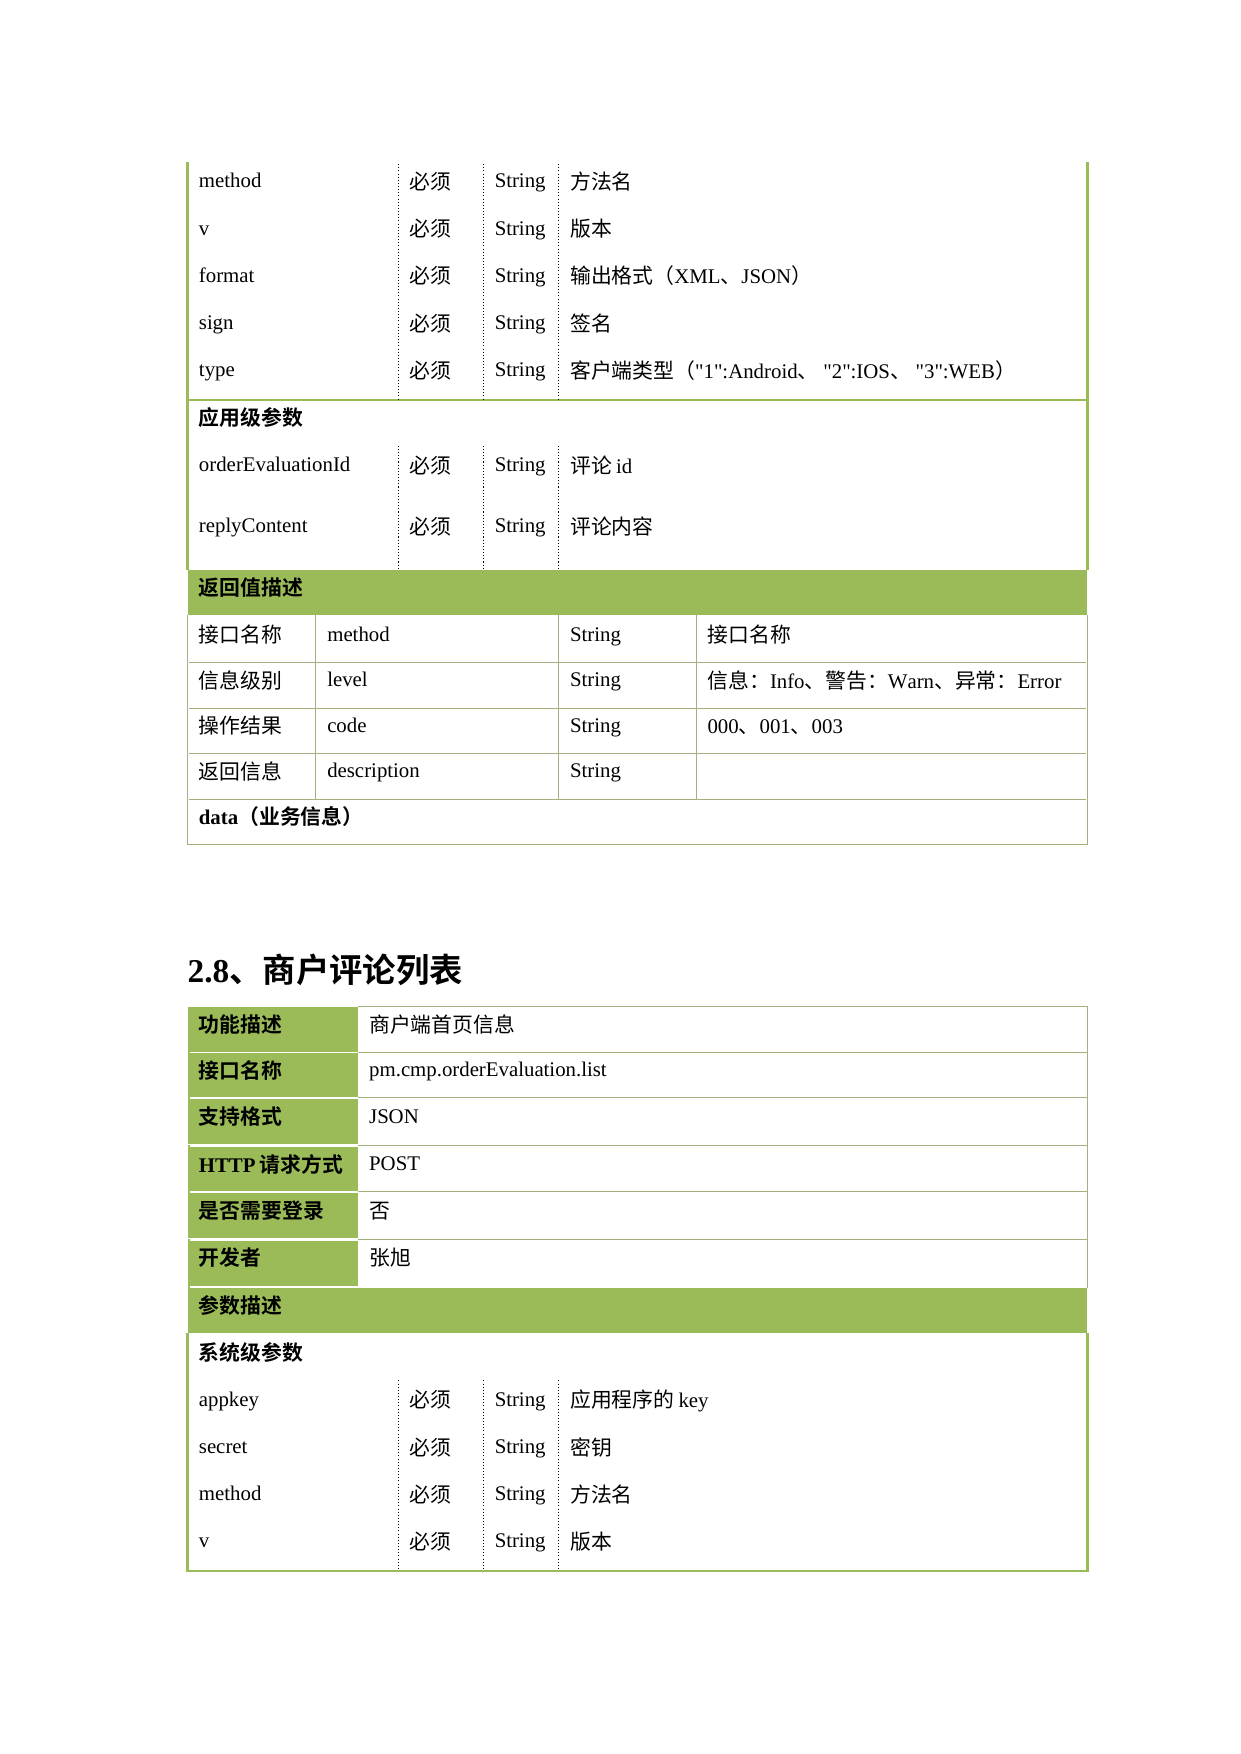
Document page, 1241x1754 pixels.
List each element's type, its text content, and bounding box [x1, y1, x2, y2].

table_cell 输出格式（XML、JSON） [559, 259, 1086, 304]
table_cell secret [189, 1430, 398, 1475]
table_cell String [483, 1524, 559, 1569]
table_cell type [189, 353, 398, 398]
table_cell 000、001、003 [697, 708, 1087, 753]
table_cell 版本 [559, 211, 1086, 257]
table_cell String [483, 211, 559, 257]
table_cell 方法名 [559, 1477, 1086, 1522]
table_cell 必须 [398, 353, 483, 398]
table_cell method [189, 164, 398, 209]
table_cell String [483, 1430, 559, 1475]
table_cell 必须 [398, 164, 483, 209]
table_cell String [483, 164, 559, 209]
table_cell 必须 [398, 509, 483, 568]
table_cell HTTP请求方式 [188, 1145, 358, 1191]
table_cell 客户端类型（"1":Android、 "2":IOS、 "3":WEB） [559, 353, 1086, 398]
table_cell 方法名 [559, 164, 1086, 209]
table_cell appkey [189, 1383, 398, 1428]
table_cell 必须 [398, 259, 483, 304]
table_cell String [559, 663, 696, 707]
table_cell 系统级参数 [189, 1335, 1086, 1380]
table_cell 必须 [398, 211, 483, 257]
table_header 功能描述 [188, 1007, 358, 1052]
table_cell String [483, 259, 559, 304]
table_cell 否 [358, 1192, 1087, 1238]
table_cell String [559, 618, 696, 662]
table_cell 必须 [398, 1524, 483, 1569]
table_cell 评论内容 [559, 509, 1086, 568]
table_cell 应用级参数 [189, 401, 1086, 446]
table_cell String [483, 1477, 559, 1522]
table_cell description [316, 754, 558, 798]
table_cell 返回信息 [188, 753, 315, 798]
table_cell replyContent [189, 509, 398, 568]
table_cell format [189, 259, 398, 304]
table_cell level [316, 663, 558, 707]
table_cell pm.cmp.orderEvaluation.list [358, 1053, 1087, 1097]
table_cell 必须 [398, 1383, 483, 1428]
table_header 商户端首页信息 [358, 1007, 1087, 1052]
table_cell method [316, 618, 558, 662]
table_cell [697, 753, 1087, 798]
table_cell POST [358, 1146, 1087, 1191]
table_cell 操作结果 [188, 708, 315, 753]
table_cell code [316, 709, 558, 753]
table_cell String [559, 709, 696, 753]
table_cell String [483, 448, 559, 507]
table_cell 信息级别 [188, 662, 315, 707]
table_cell 必须 [398, 1477, 483, 1522]
table_cell 接口名称 [697, 615, 1087, 662]
table_cell 必须 [398, 306, 483, 351]
table_cell String [483, 306, 559, 351]
table_cell 应用程序的key [559, 1383, 1086, 1428]
table_cell 张旭 [358, 1240, 1087, 1286]
table_cell v [189, 1524, 398, 1569]
table_cell method [189, 1477, 398, 1522]
table_cell v [189, 211, 398, 257]
table_cell String [559, 754, 696, 798]
table_cell 版本 [559, 1524, 1086, 1569]
table_cell 评论id [559, 448, 1086, 507]
table_cell sign [189, 306, 398, 351]
table_cell 必须 [398, 1430, 483, 1475]
table_cell 必须 [398, 448, 483, 507]
list 2.8、商户评论列表 [187, 935, 1053, 1000]
table_cell 参数描述 [188, 1286, 1087, 1333]
table_cell 接口名称 [188, 1052, 358, 1097]
table_cell String [483, 509, 559, 568]
table_cell 密钥 [559, 1430, 1086, 1475]
table_cell 接口名称 [188, 615, 315, 662]
table_cell 信息：Info、警告：Warn、异常：Error [697, 662, 1087, 707]
table_cell orderEvaluationId [189, 448, 398, 507]
table_cell 是否需要登录 [188, 1191, 358, 1238]
table_cell String [483, 353, 559, 398]
table_cell 返回值描述 [188, 570, 1087, 615]
table_cell JSON [358, 1098, 1087, 1144]
table_cell data（业务信息） [188, 799, 1087, 844]
table_cell 开发者 [188, 1239, 358, 1286]
table_cell 签名 [559, 306, 1086, 351]
table_cell String [483, 1383, 559, 1428]
table_cell 支持格式 [188, 1097, 358, 1144]
